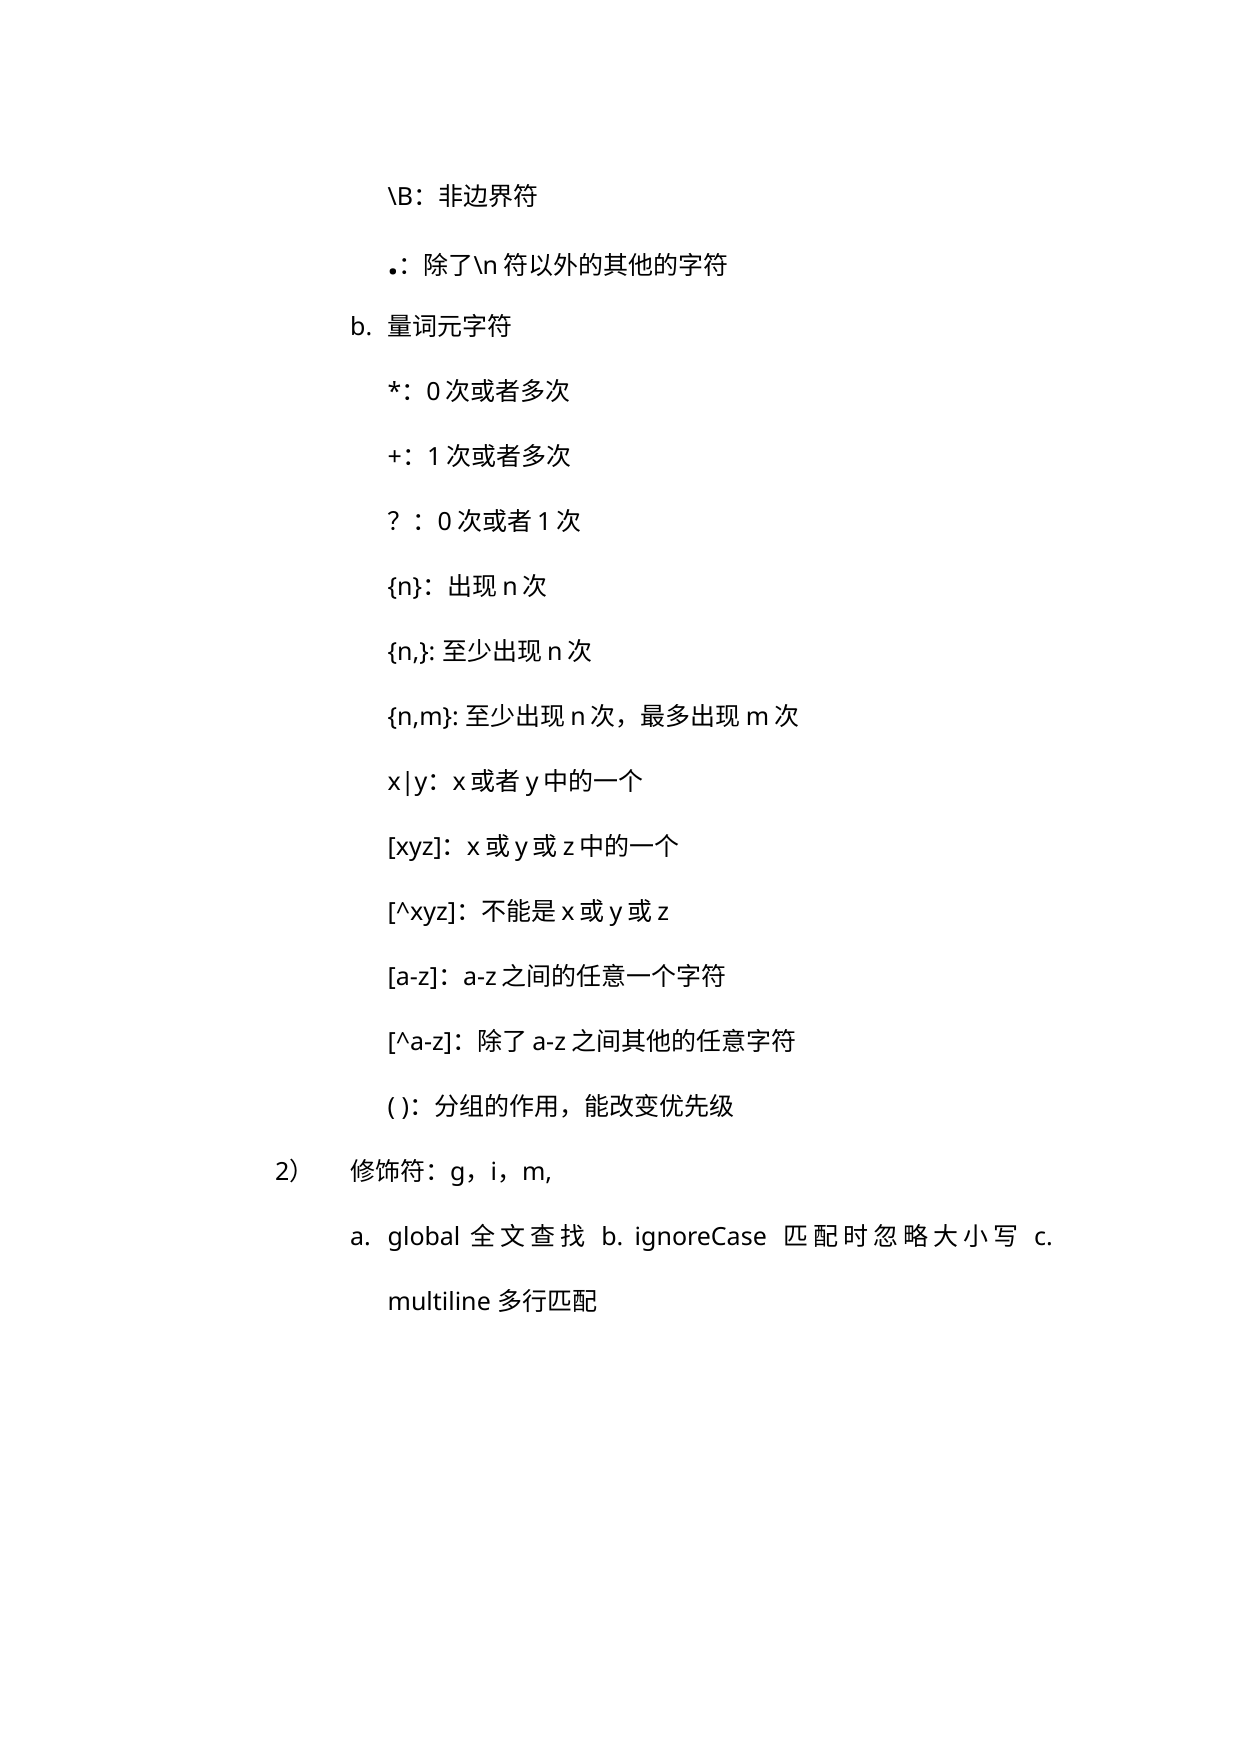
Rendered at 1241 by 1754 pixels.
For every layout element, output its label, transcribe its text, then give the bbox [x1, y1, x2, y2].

list ？：0次或者1次 [387, 487, 1053, 552]
list \B：非边界符 [387, 162, 1053, 227]
list *：0次或者多次 [387, 357, 1053, 422]
list {n}：出现n次 [387, 552, 1053, 617]
list 量词元字符 [350, 292, 1053, 357]
list .：除了\n符以外的其他的字符 [387, 227, 1053, 292]
list [xyz]：x或y或z中的一个 [387, 812, 1053, 877]
list ( )：分组的作用，能改变优先级 [387, 1072, 1053, 1137]
list global全文查找 b. ignoreCase 匹配时忽略大小写 c. multiline 多行匹配 [350, 1202, 1053, 1332]
list x|y：x或者y中的一个 [387, 747, 1053, 812]
list 修饰符：g，i，m, [275, 1137, 1053, 1202]
list +：1次或者多次 [387, 422, 1053, 487]
list {n,m}: 至少出现n次，最多出现m次 [387, 682, 1053, 747]
list {n,}: 至少出现n次 [387, 617, 1053, 682]
list [^a-z]：除了a-z之间其他的任意字符 [387, 1007, 1053, 1072]
list [a-z]：a-z之间的任意一个字符 [387, 942, 1053, 1007]
list [^xyz]：不能是x或y或z [387, 877, 1053, 942]
